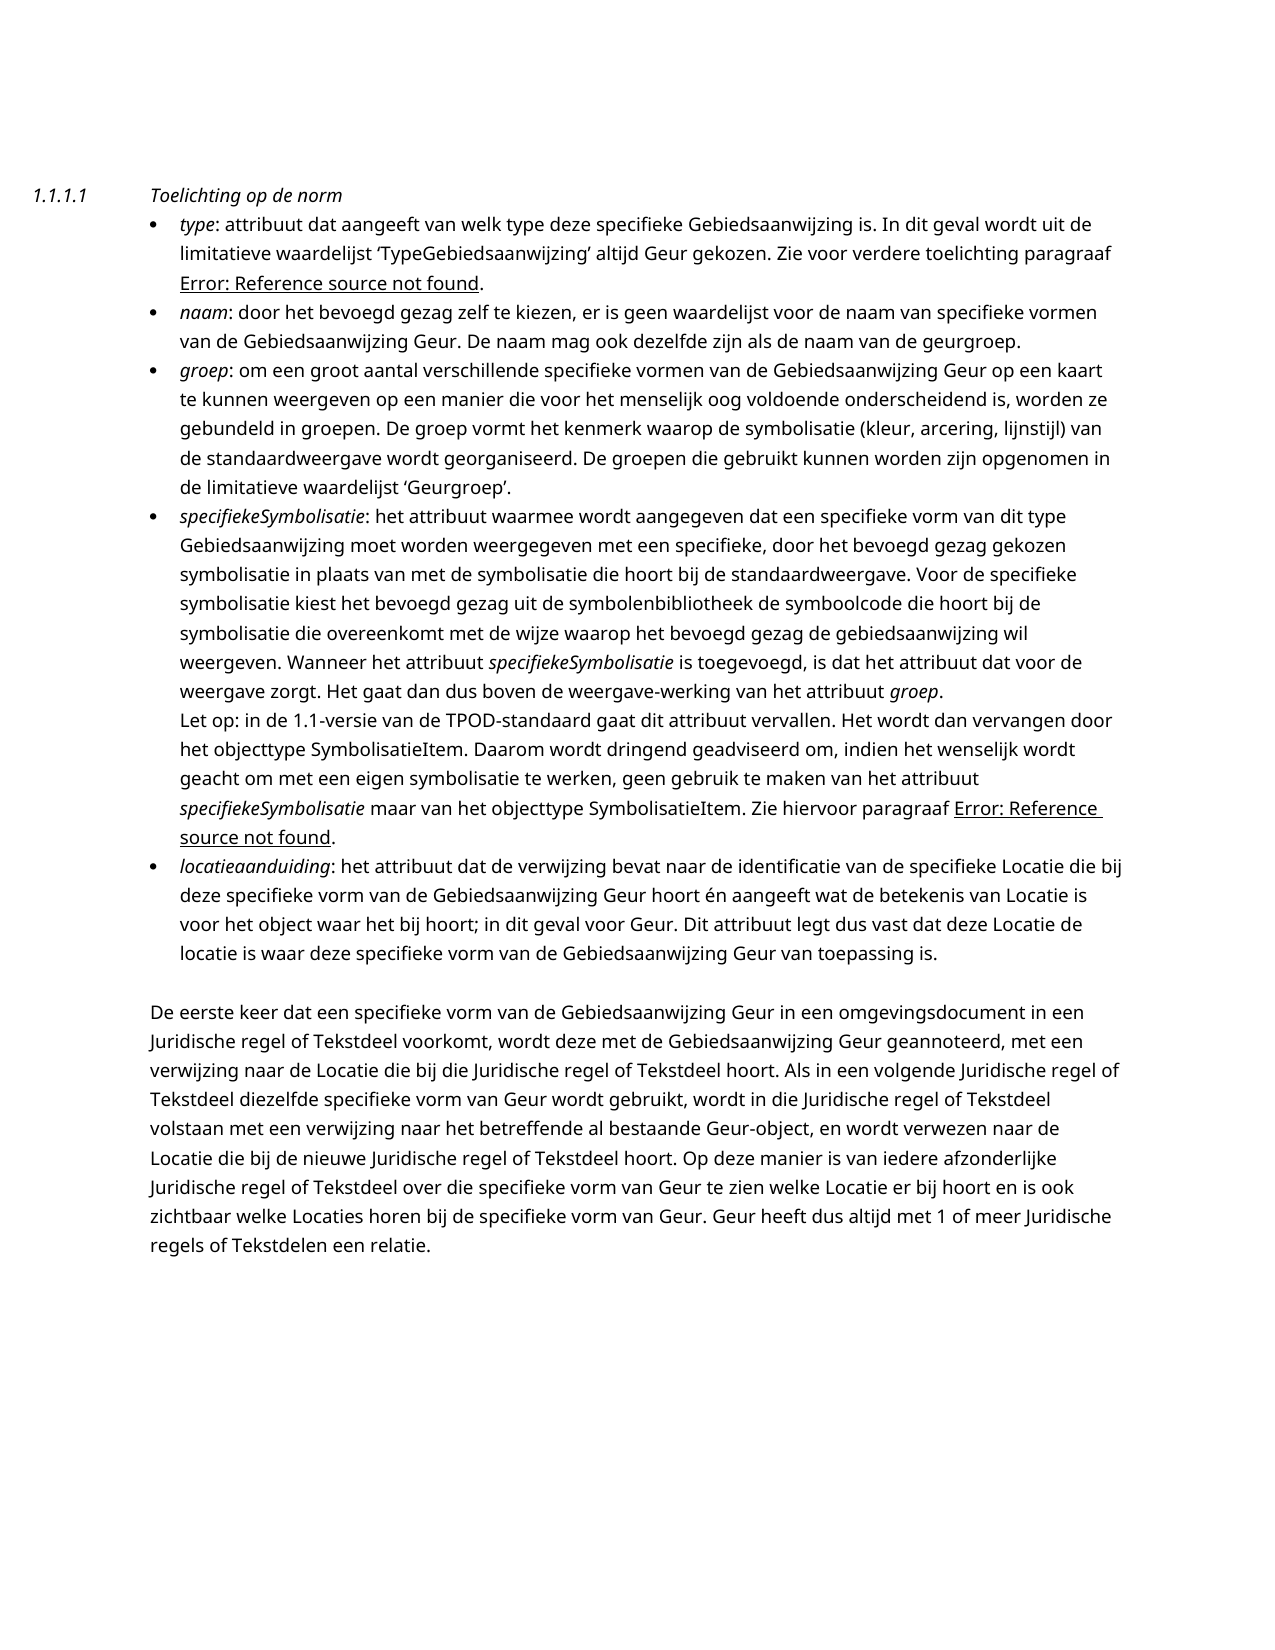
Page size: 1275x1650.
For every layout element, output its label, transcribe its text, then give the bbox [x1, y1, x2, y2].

text De eerste keer dat een specifieke vorm van de Gebiedsaanwijzing Geur in een omgevingsdocument in een Juridische regel of Tekstdeel voorkomt, wordt deze met de Gebiedsaanwijzing Geur geannoteerd, met een verwijzing naar de Locatie die bij die Juridische regel of Tekstdeel hoort. Als in een volgende Juridische regel of Tekstdeel diezelfde specifieke vorm van Geur wordt gebruikt, wordt in die Juridische regel of Tekstdeel volstaan met een verwijzing naar het betreffende al bestaande Geur-object, en wordt verwezen naar de Locatie die bij de nieuwe Juridische regel of Tekstdeel hoort. Op deze manier is van iedere afzonderlijke Juridische regel of Tekstdeel over die specifieke vorm van Geur te zien welke Locatie er bij hoort en is ook zichtbaar welke Locaties horen bij de specifieke vorm van Geur. Geur heeft dus altijd met 1 of meer Juridische regels of Tekstdelen een relatie. [150, 996, 1125, 1258]
subtitle Toelichting op de norm [32, 179, 1125, 208]
text groep: om een groot aantal verschillende specifieke vormen van de Gebiedsaanwijzing Geur op een kaart te kunnen weergeven op een manier die voor het menselijk oog voldoende onderscheidend is, worden ze gebundeld in groepen. De groep vormt het kenmerk waarop de symbolisatie (kleur, arcering, lijnstijl) van de standaardweergave wordt georganiseerd. De groepen die gebruikt kunnen worden zijn opgenomen in de limitatieve waardelijst ‘Geurgroep’. [150, 354, 1125, 500]
text locatieaanduiding: het attribuut dat de verwijzing bevat naar de identificatie van de specifieke Locatie die bij deze specifieke vorm van de Gebiedsaanwijzing Geur hoort én aangeeft wat de betekenis van Locatie is voor het object waar het bij hoort; in dit geval voor Geur. Dit attribuut legt dus vast dat deze Locatie de locatie is waar deze specifieke vorm van de Gebiedsaanwijzing Geur van toepassing is. [150, 850, 1125, 967]
text naam: door het bevoegd gezag zelf te kiezen, er is geen waardelijst voor de naam van specifieke vormen van de Gebiedsaanwijzing Geur. De naam mag ook dezelfde zijn als de naam van de geurgroep. [150, 296, 1125, 354]
